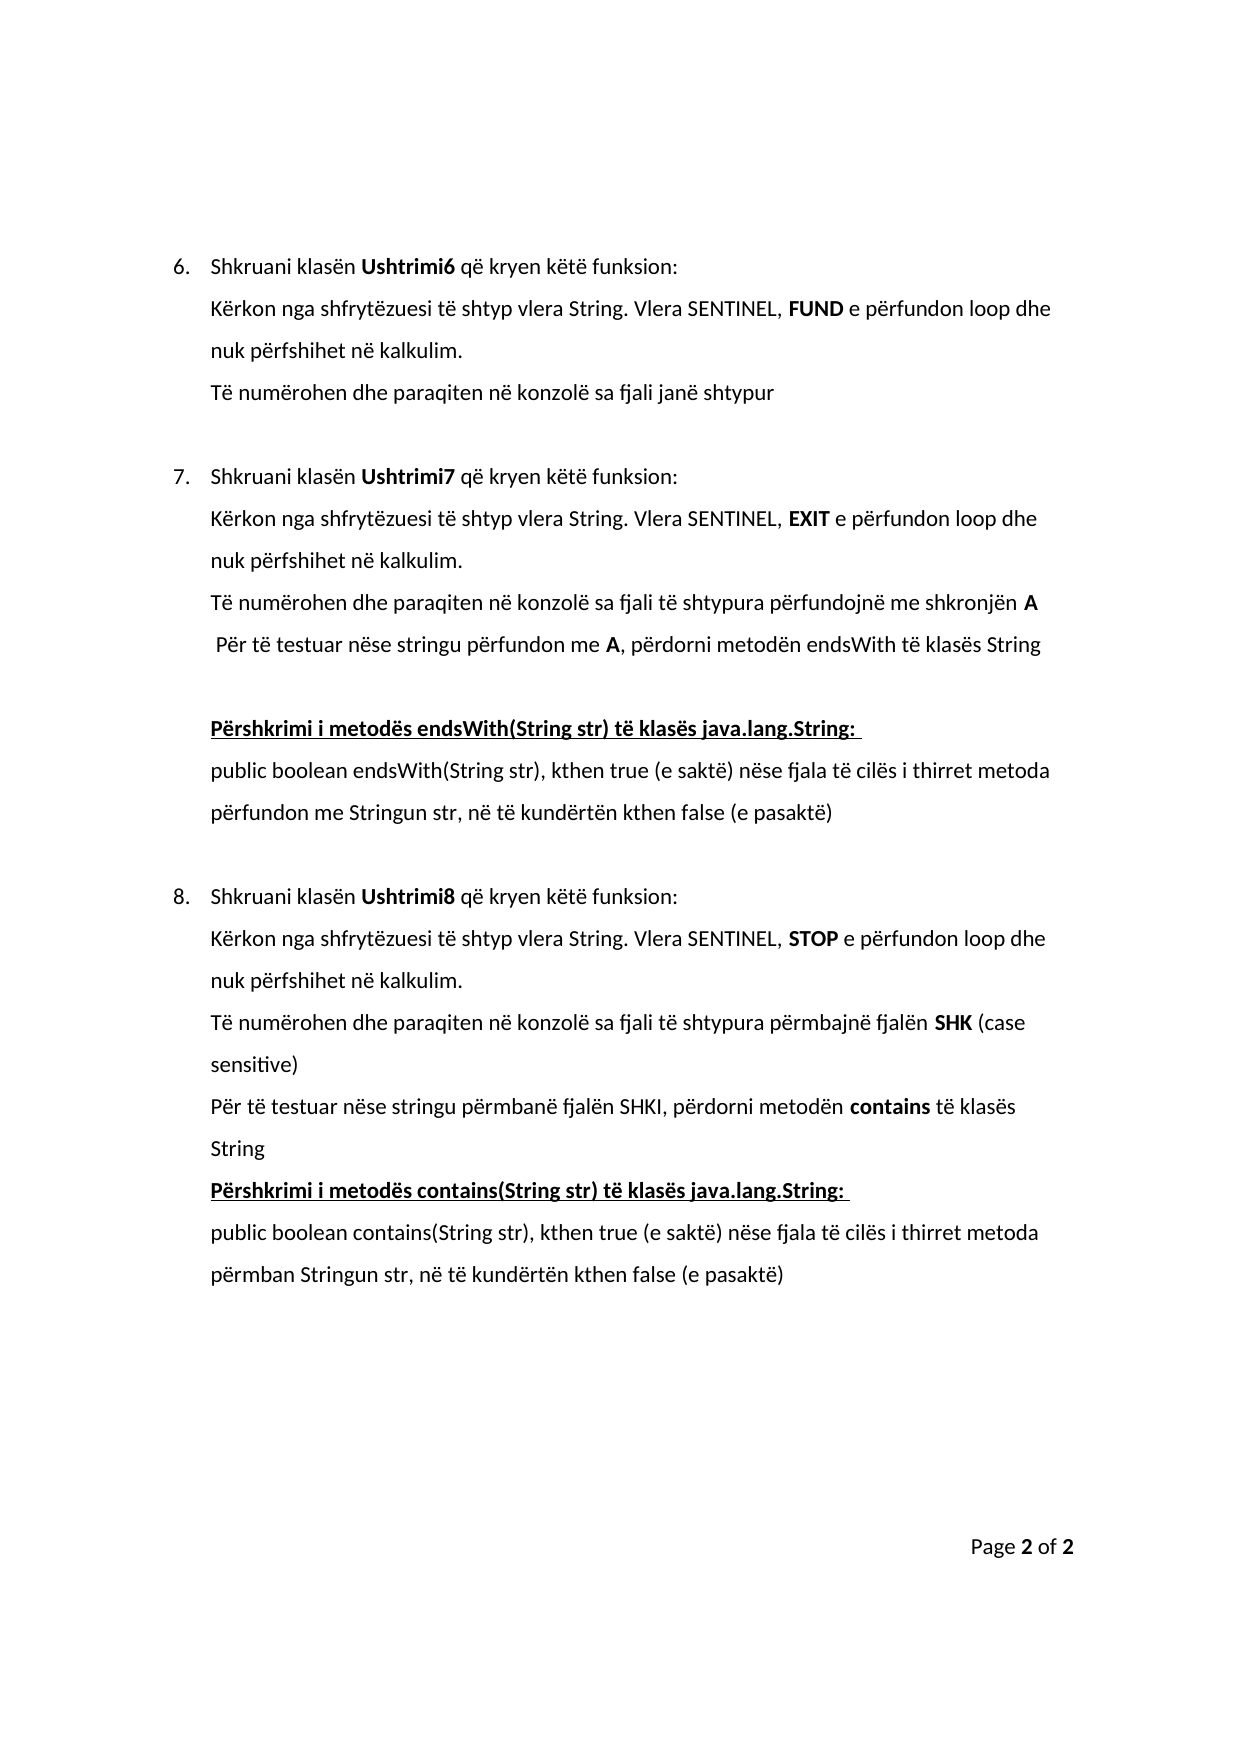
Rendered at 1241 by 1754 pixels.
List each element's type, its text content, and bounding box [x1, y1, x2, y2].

list Përshkrimi i metodës contains(String str) të klasës java.lang.String: [210, 1176, 1062, 1204]
list Kërkon nga shfrytëzuesi të shtyp vlera String. Vlera SENTINEL, STOP e përfundon loop dhe nuk përfshihet në kalkulim. [210, 924, 1062, 994]
list public boolean contains(String str), kthen true (e saktë) nëse fjala të cilës i thirret metoda përmban Stringun str, në të kundërtën kthen false (e pasaktë) [210, 1218, 1062, 1288]
list Kërkon nga shfrytëzuesi të shtyp vlera String. Vlera SENTINEL, FUND e përfundon loop dhe nuk përfshihet në kalkulim. [210, 294, 1062, 364]
list Shkruani klasën Ushtrimi7 që kryen këtë funksion: [173, 462, 1062, 490]
list Kërkon nga shfrytëzuesi të shtyp vlera String. Vlera SENTINEL, EXIT e përfundon loop dhe nuk përfshihet në kalkulim. [210, 504, 1062, 574]
list public boolean endsWith(String str), kthen true (e saktë) nëse fjala të cilës i thirret metoda përfundon me Stringun str, në të kundërtën kthen false (e pasaktë) [210, 756, 1062, 826]
list Përshkrimi i metodës endsWith(String str) të klasës java.lang.String: [210, 714, 1062, 742]
list Për të testuar nëse stringu përfundon me A, përdorni metodën endsWith të klasës String [210, 630, 1062, 658]
list Shkruani klasën Ushtrimi6 që kryen këtë funksion: [173, 252, 1062, 280]
list Të numërohen dhe paraqiten në konzolë sa fjali të shtypura përfundojnë me shkronjën A [210, 588, 1062, 616]
list Shkruani klasën Ushtrimi8 që kryen këtë funksion: [173, 882, 1062, 910]
list Të numërohen dhe paraqiten në konzolë sa fjali të shtypura përmbajnë fjalën SHK (case sensitive) [210, 1008, 1062, 1078]
list Të numërohen dhe paraqiten në konzolë sa fjali janë shtypur [210, 378, 1062, 406]
list Për të testuar nëse stringu përmbanë fjalën SHKI, përdorni metodën contains të klasës String [210, 1092, 1062, 1162]
